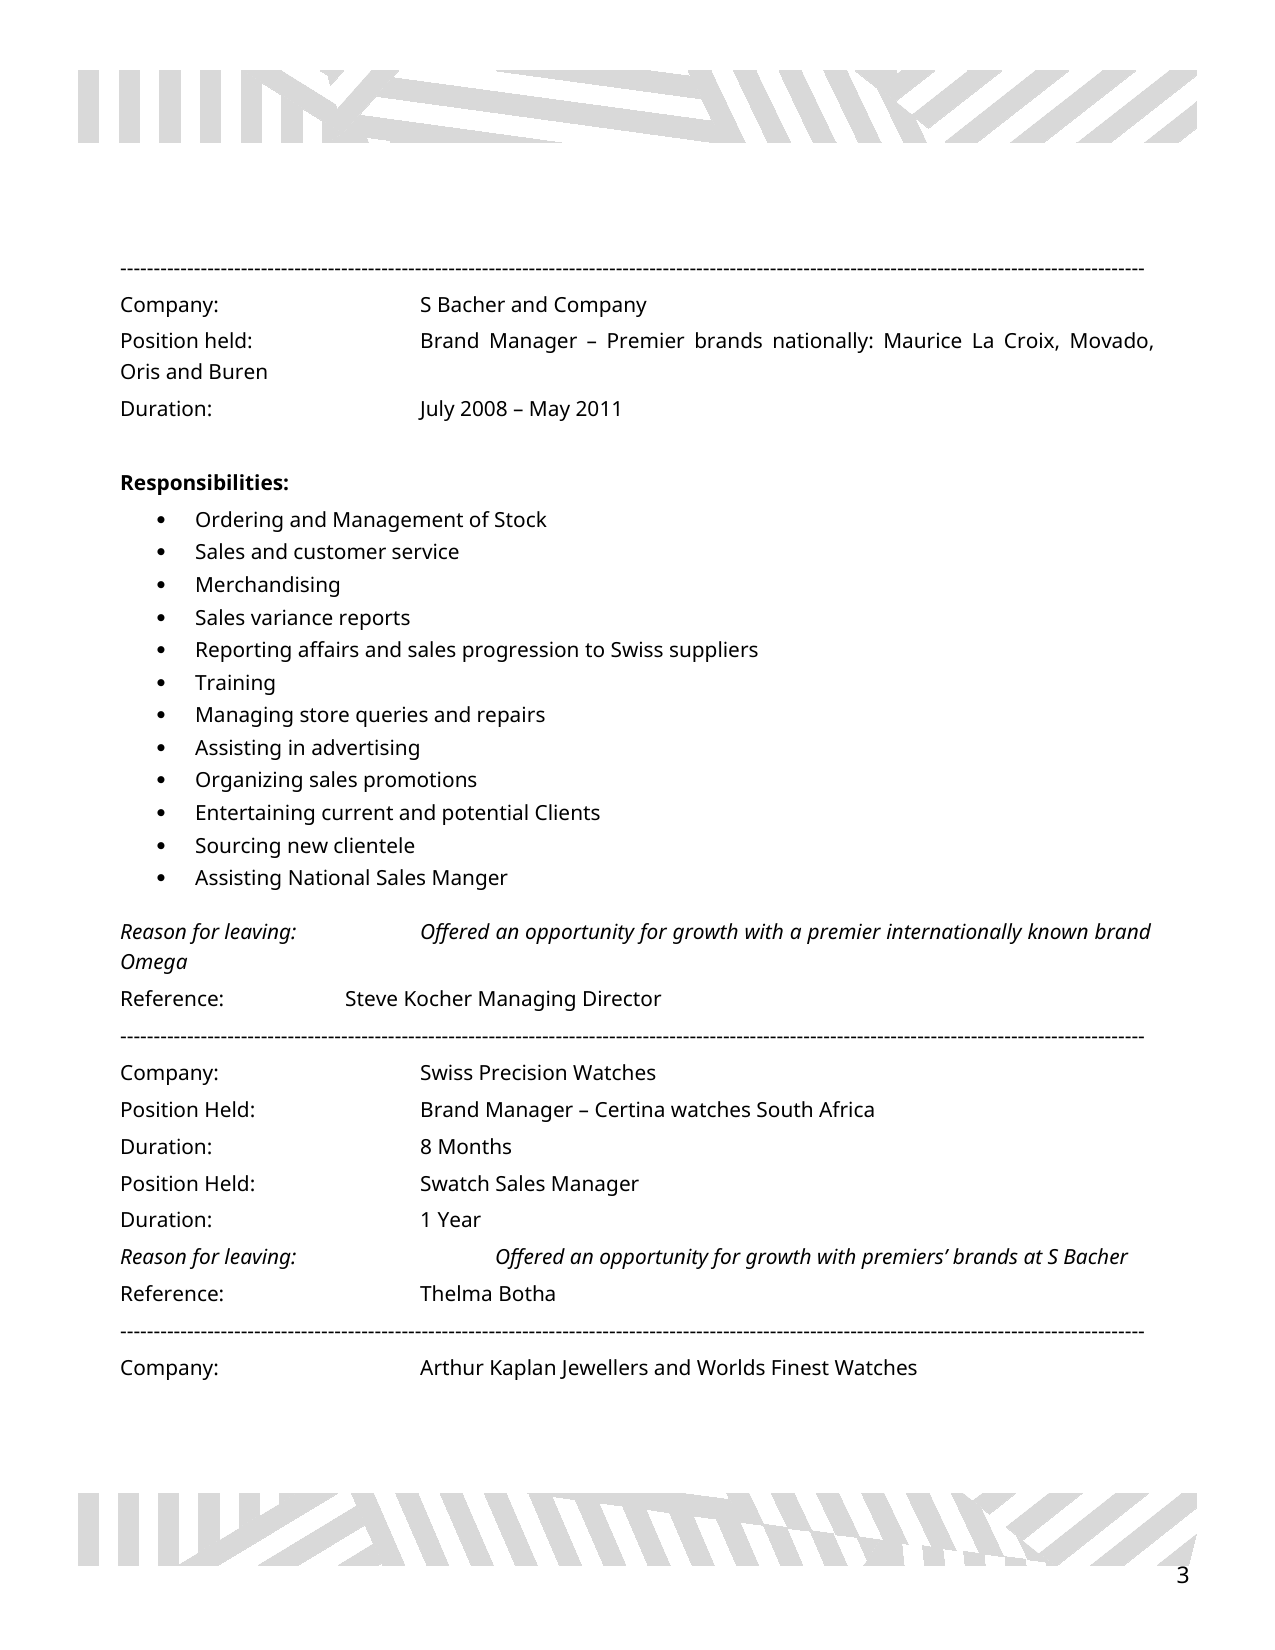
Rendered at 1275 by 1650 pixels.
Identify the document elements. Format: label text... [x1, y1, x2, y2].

list Training [157, 668, 1155, 696]
list Assisting in advertising [157, 733, 1155, 761]
list Sourcing new clientele [157, 831, 1155, 859]
list Organizing sales promotions [157, 766, 1155, 794]
text Duration: 8 Months [120, 1132, 1155, 1160]
text Position held: Brand Manager – Premier brands nationally: Maurice La Croix, Movado, Oris and Buren [120, 327, 1155, 386]
text Position Held: Brand Manager – Certina watches South Africa [120, 1095, 1155, 1123]
text Company: Arthur Kaplan Jewellers and Worlds Finest Watches [120, 1353, 1155, 1382]
list Entertaining current and potential Clients [157, 798, 1155, 827]
text Reason for leaving: Offered an opportunity for growth with premiers’ brands at S Bacher [120, 1242, 1155, 1271]
text Position Held: Swatch Sales Manager [120, 1169, 1155, 1197]
text Duration: 1 Year [120, 1206, 1155, 1234]
text Reason for leaving: Offered an opportunity for growth with a premier internationally known brand Omega [120, 917, 1155, 976]
list Sales variance reports [157, 603, 1155, 631]
list Sales and customer service [157, 537, 1155, 566]
text Reference: Thelma Botha [120, 1279, 1155, 1308]
list Ordering and Management of Stock [157, 505, 1155, 533]
text Duration: July 2008 – May 2011 [120, 394, 1155, 423]
list Managing store queries and repairs [157, 700, 1155, 729]
list Reporting affairs and sales progression to Swiss suppliers [157, 635, 1155, 664]
text Company: S Bacher and Company [120, 290, 1155, 318]
list Merchandising [157, 570, 1155, 598]
text Responsibilities: [120, 468, 1155, 496]
text Company: Swiss Precision Watches [120, 1058, 1155, 1087]
list Assisting National Sales Manger [157, 863, 1155, 892]
text Reference: Steve Kocher Managing Director [120, 984, 1155, 1013]
